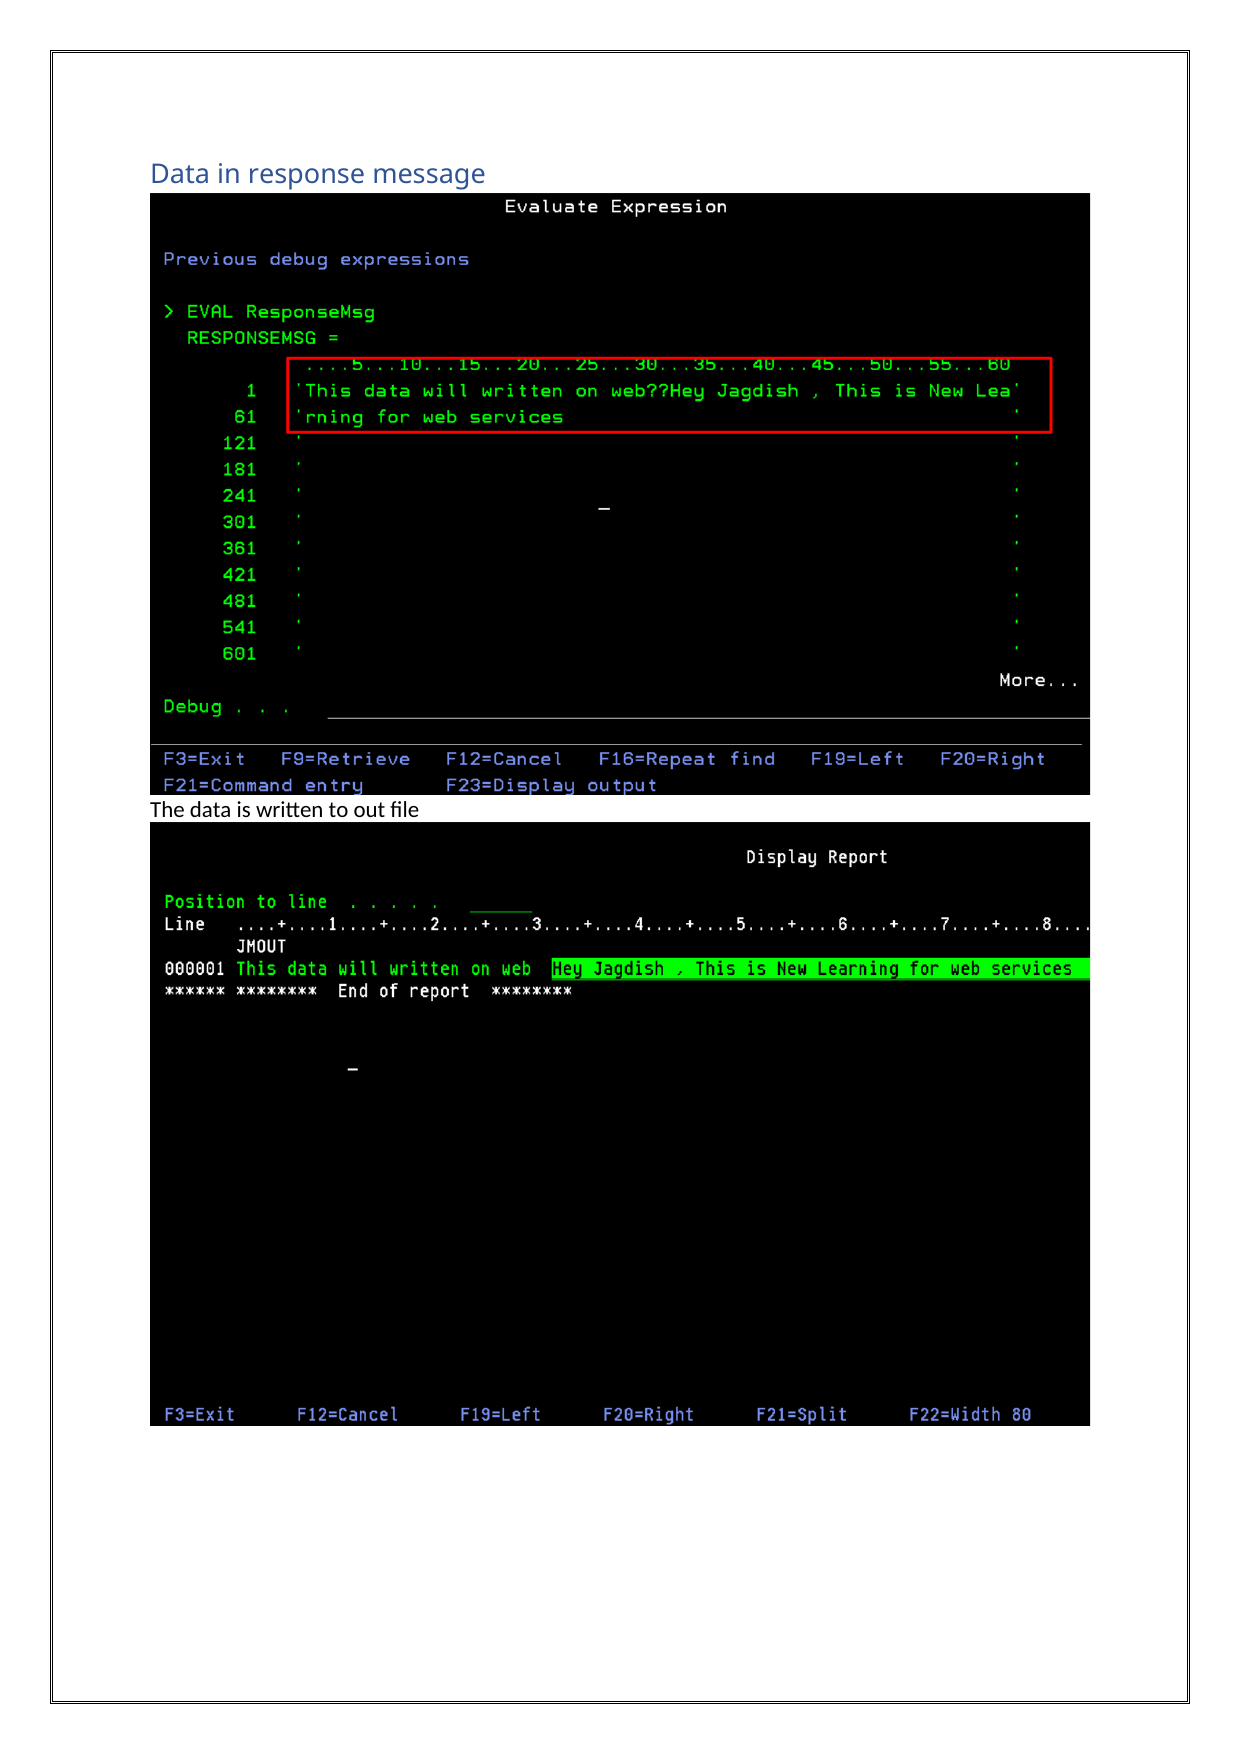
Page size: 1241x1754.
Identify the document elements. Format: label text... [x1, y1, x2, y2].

picture [150, 193, 1091, 795]
text The data is written to out file [150, 795, 1090, 822]
picture [150, 822, 1091, 1426]
subtitle Data in response message [150, 154, 1090, 191]
